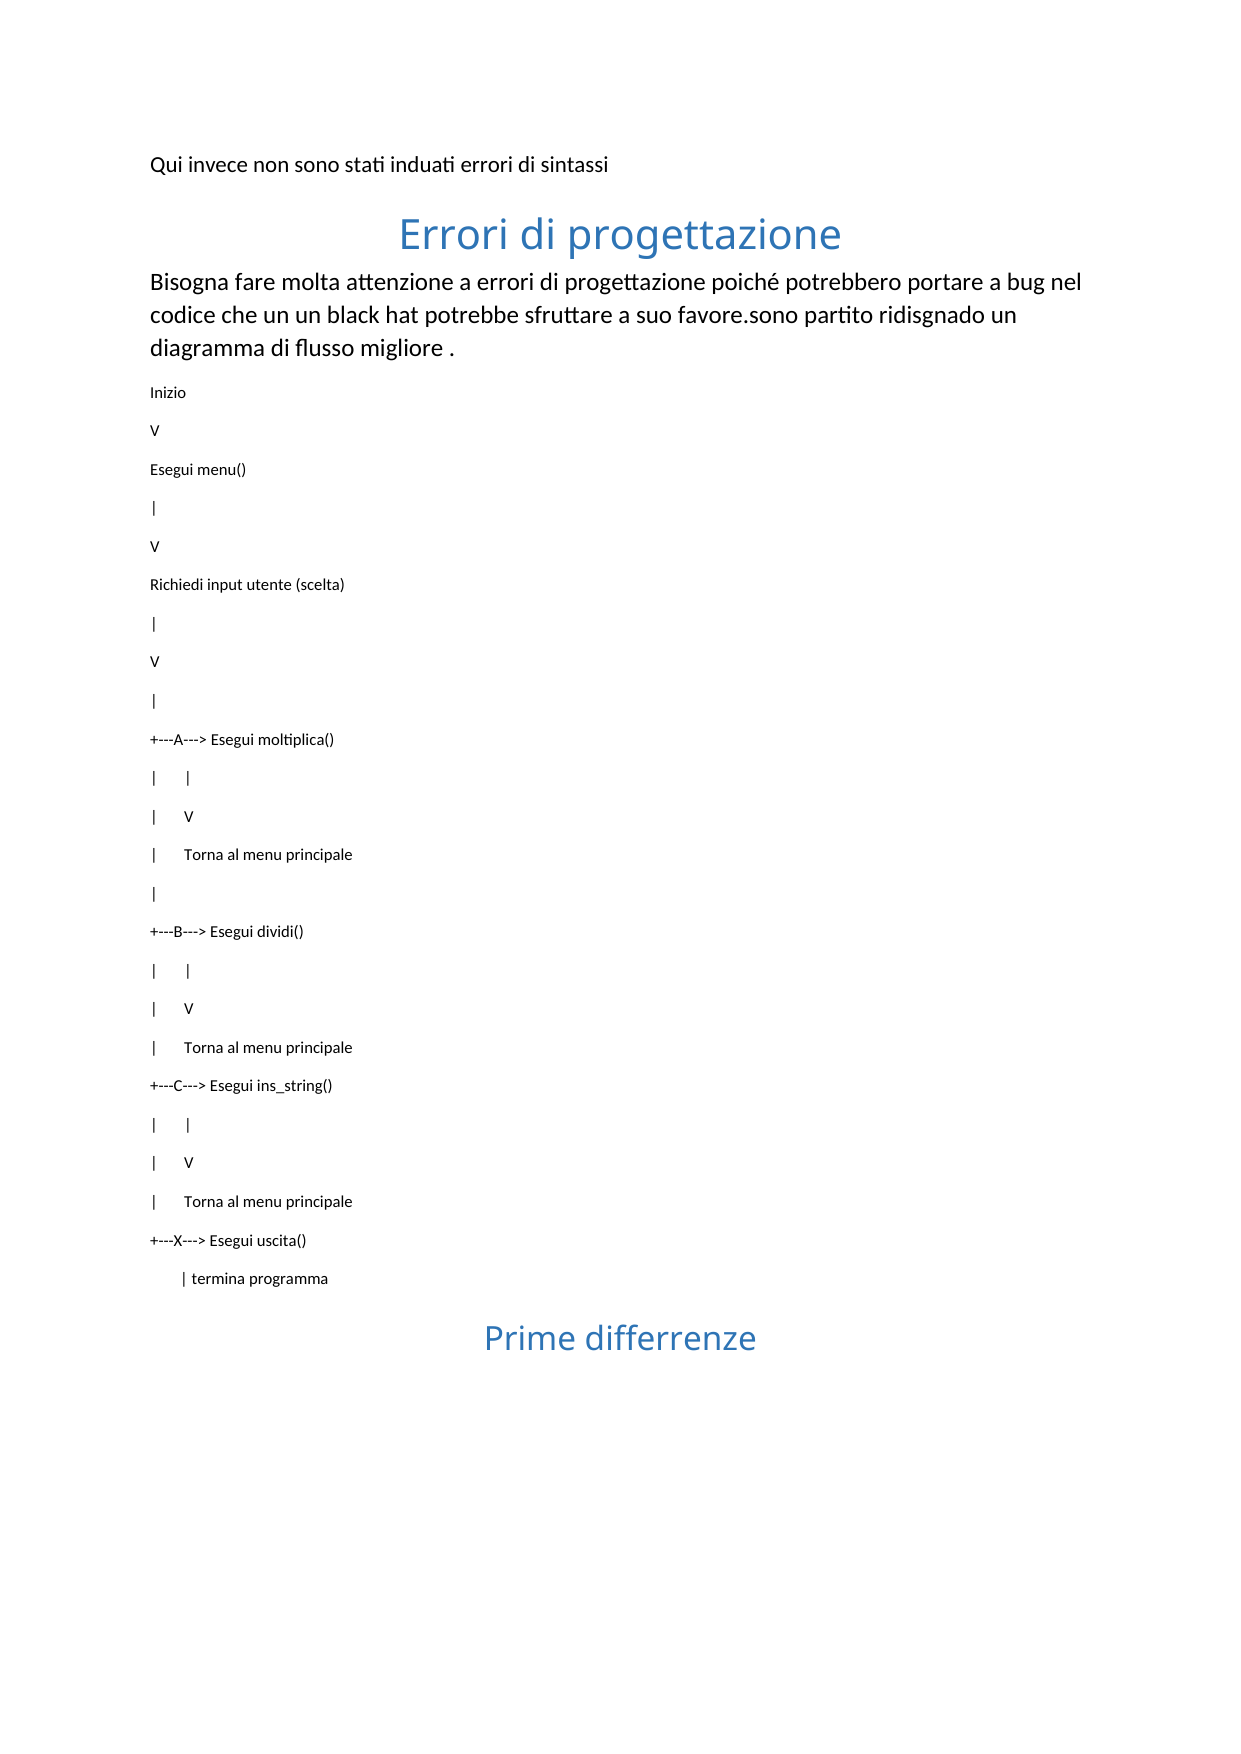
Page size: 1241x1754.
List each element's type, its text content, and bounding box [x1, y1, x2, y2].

text | V [150, 1153, 1090, 1173]
text +---C---> Esegui ins_string() [150, 1076, 1090, 1096]
text | Torna al menu principale [150, 1037, 1090, 1057]
text | | [150, 1114, 1090, 1134]
text Richiedi input utente (scelta) [150, 574, 1090, 595]
text V [150, 652, 1090, 672]
text +---A---> Esegui moltiplica() [150, 729, 1090, 749]
text | [150, 690, 1090, 711]
text | | [150, 767, 1090, 788]
text | Torna al menu principale [150, 844, 1090, 865]
text Qui invece non sono stati induati errori di sintassi [150, 150, 1090, 178]
text | V [150, 806, 1090, 826]
text Esegui menu() [150, 459, 1090, 479]
text | Torna al menu principale [150, 1191, 1090, 1212]
text | [150, 497, 1090, 518]
text | [150, 883, 1090, 903]
text | | [150, 960, 1090, 980]
text V [150, 536, 1090, 556]
text +---X---> Esegui uscita() [150, 1230, 1090, 1250]
text | termina programma [150, 1268, 1090, 1289]
text Inizio [150, 382, 1090, 402]
text | V [150, 998, 1090, 1019]
text Bisogna fare molta attenzione a errori di progettazione poiché potrebbero portare a bug nel codice che un un black hat potrebbe sfruttare a suo favore.sono partito ridisgnado un diagramma di flusso migliore . [150, 266, 1090, 363]
text | [150, 613, 1090, 633]
text V [150, 420, 1090, 441]
subtitle Errori di progettazione [150, 205, 1090, 262]
text +---B---> Esegui dividi() [150, 921, 1090, 942]
subtitle Prime differrenze [150, 1315, 1090, 1361]
